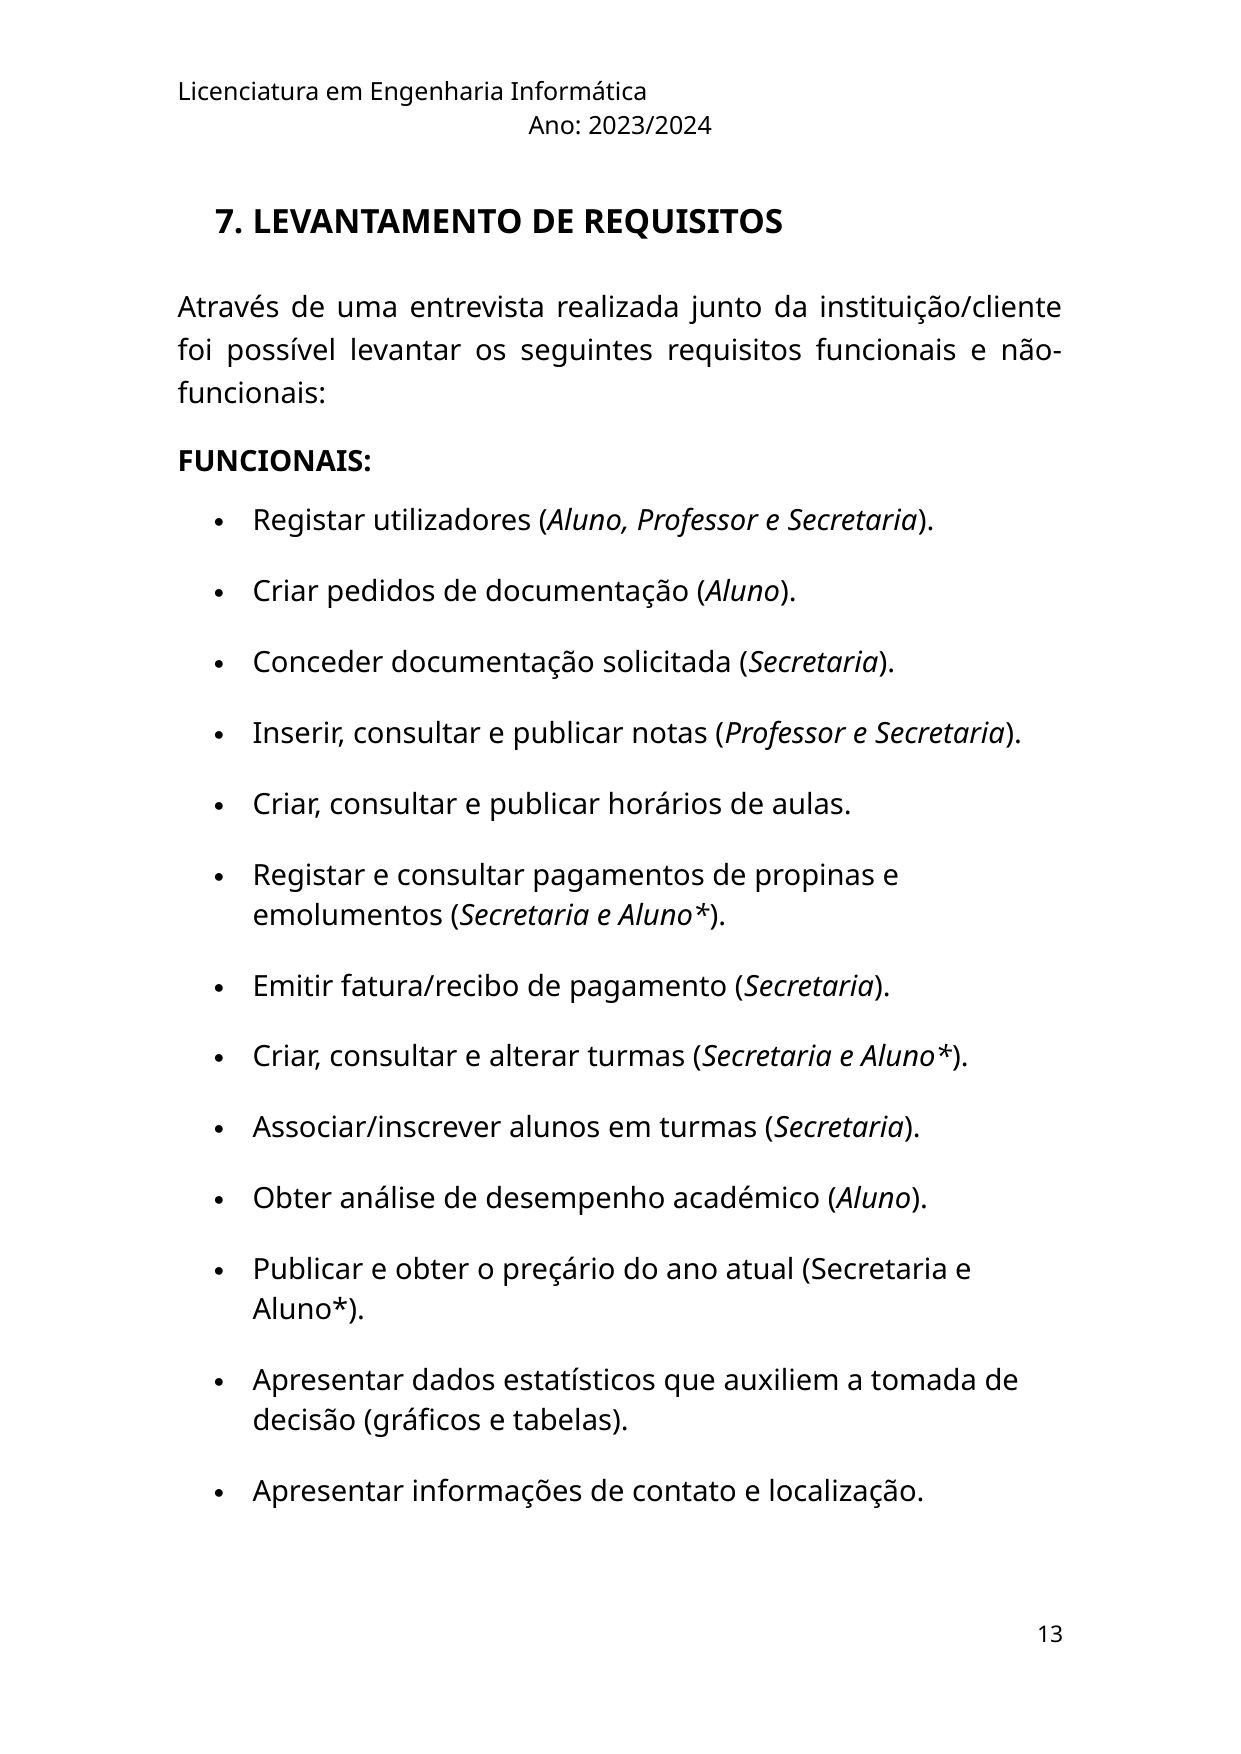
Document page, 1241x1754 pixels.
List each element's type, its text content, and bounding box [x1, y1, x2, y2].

list Criar, consultar e alterar turmas (Secretaria e Aluno*). [215, 1036, 1063, 1075]
list Obter análise de desempenho académico (Aluno). [215, 1178, 1063, 1217]
list Publicar e obter o preçário do ano atual (Secretaria e Aluno*). [215, 1248, 1063, 1328]
text FUNCIONAIS: [177, 440, 1063, 480]
list Inserir, consultar e publicar notas (Professor e Secretaria). [215, 712, 1063, 752]
list Emitir fatura/recibo de pagamento (Secretaria). [215, 965, 1063, 1004]
list Associar/inscrever alunos em turmas (Secretaria). [215, 1107, 1063, 1146]
list Criar, consultar e publicar horários de aulas. [215, 783, 1063, 823]
list Criar pedidos de documentação (Aluno). [215, 570, 1063, 610]
list Registar e consultar pagamentos de propinas e emolumentos (Secretaria e Aluno*). [215, 854, 1063, 933]
list Conceder documentação solicitada (Secretaria). [215, 641, 1063, 681]
subtitle Levantamento de requisitos [215, 198, 1063, 243]
list Apresentar dados estatísticos que auxiliem a tomada de decisão (gráficos e tabelas). [215, 1359, 1063, 1438]
text Através de uma entrevista realizada junto da instituição/cliente foi possível levantar os seguintes requisitos funcionais e não-funcionais: [177, 287, 1063, 412]
list Registar utilizadores (Aluno, Professor e Secretaria). [215, 499, 1063, 539]
list Apresentar informações de contato e localização. [215, 1470, 1063, 1509]
